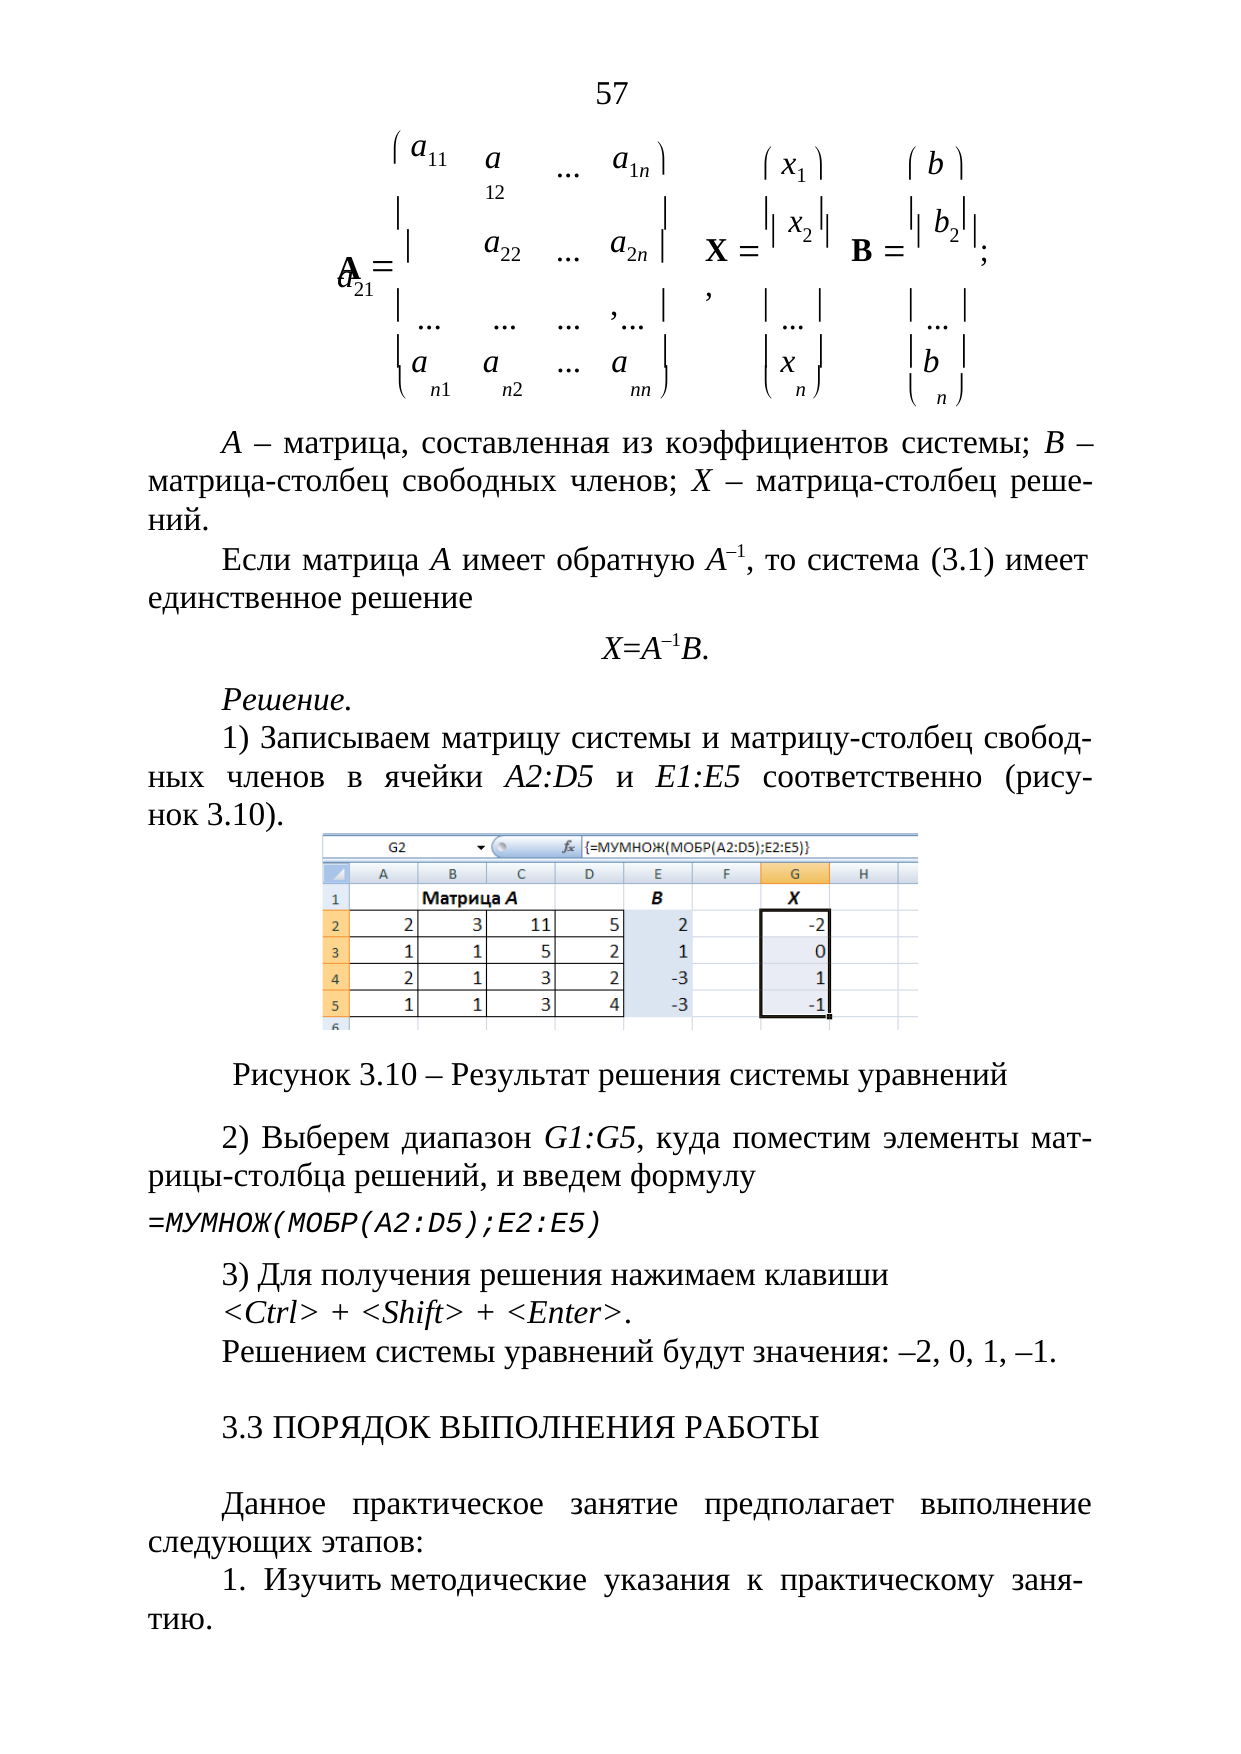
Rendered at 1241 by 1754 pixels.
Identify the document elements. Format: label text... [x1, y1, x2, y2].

list Для получения решения нажимаем клавиши [221, 1254, 1123, 1293]
text =МУМНОЖ(МОБР(A2:D5);E2:E5) [148, 1208, 1123, 1241]
text  n1 n2 [125, 373, 522, 403]
text Рисунок 3.10 – Результат решения системы уравнений [232, 1054, 1123, 1092]
list Выберем диапазон G1:G5, куда поместим элементы мат- рицы-столбца решений, и введем формулу [148, 1117, 1093, 1194]
text  ...   ...  [762, 304, 1123, 336]
list ПОРЯДОК ВЫПОЛНЕНИЯ РАБОТЫ [221, 1407, 1123, 1446]
text Данное практическое занятие предполагает выполнение следующих этапов: [148, 1483, 1093, 1560]
text <Ctrl> + <Shift> + <Enter>. [221, 1293, 1123, 1332]
list Записываем матрицу системы и матрицу-столбец свобод- ных членов в ячейки А2:D5 и E1:E5 соответственно (рису- нок 3.10). [148, 718, 1093, 833]
text   [399, 336, 665, 372]
picture [322, 833, 919, 1030]
text a2n  , [610, 233, 682, 304]
text       [394, 204, 1123, 233]
list Изучить методические указания к практическому заня- [221, 1560, 1123, 1598]
text a22 [483, 233, 522, 269]
text Если матрица A имеет обратную A–1, то система (3.1) имеет единственное решение [148, 539, 1123, 616]
text Решение. [221, 679, 357, 718]
text A   a21 [337, 233, 449, 304]
text  ... ... ... ...  [394, 304, 670, 336]
text     [767, 336, 820, 372]
text ... [556, 160, 581, 182]
text     [820, 336, 1123, 372]
text a12 [484, 160, 521, 204]
text  x1  [762, 160, 825, 182]
text ... [556, 233, 581, 269]
text Решением системы уравнений будут значения: –2, 0, 1, –1. [221, 1332, 1123, 1370]
text nn  [527, 373, 670, 404]
text тию. [148, 1598, 1123, 1636]
text X   x2  , [705, 233, 838, 304]
text  a11 [125, 149, 448, 171]
text A – матрица, составленная из коэффициентов системы; B – матрица-столбец свободных членов; X – матрица-столбец реше- ний. [148, 422, 1093, 537]
text X=A–1B. [602, 628, 1123, 667]
text  b  [906, 160, 1123, 182]
text B   b2 ; [851, 233, 1123, 269]
text  n  [762, 373, 826, 404]
text  n  [907, 373, 1123, 412]
text a1n  [612, 160, 670, 182]
